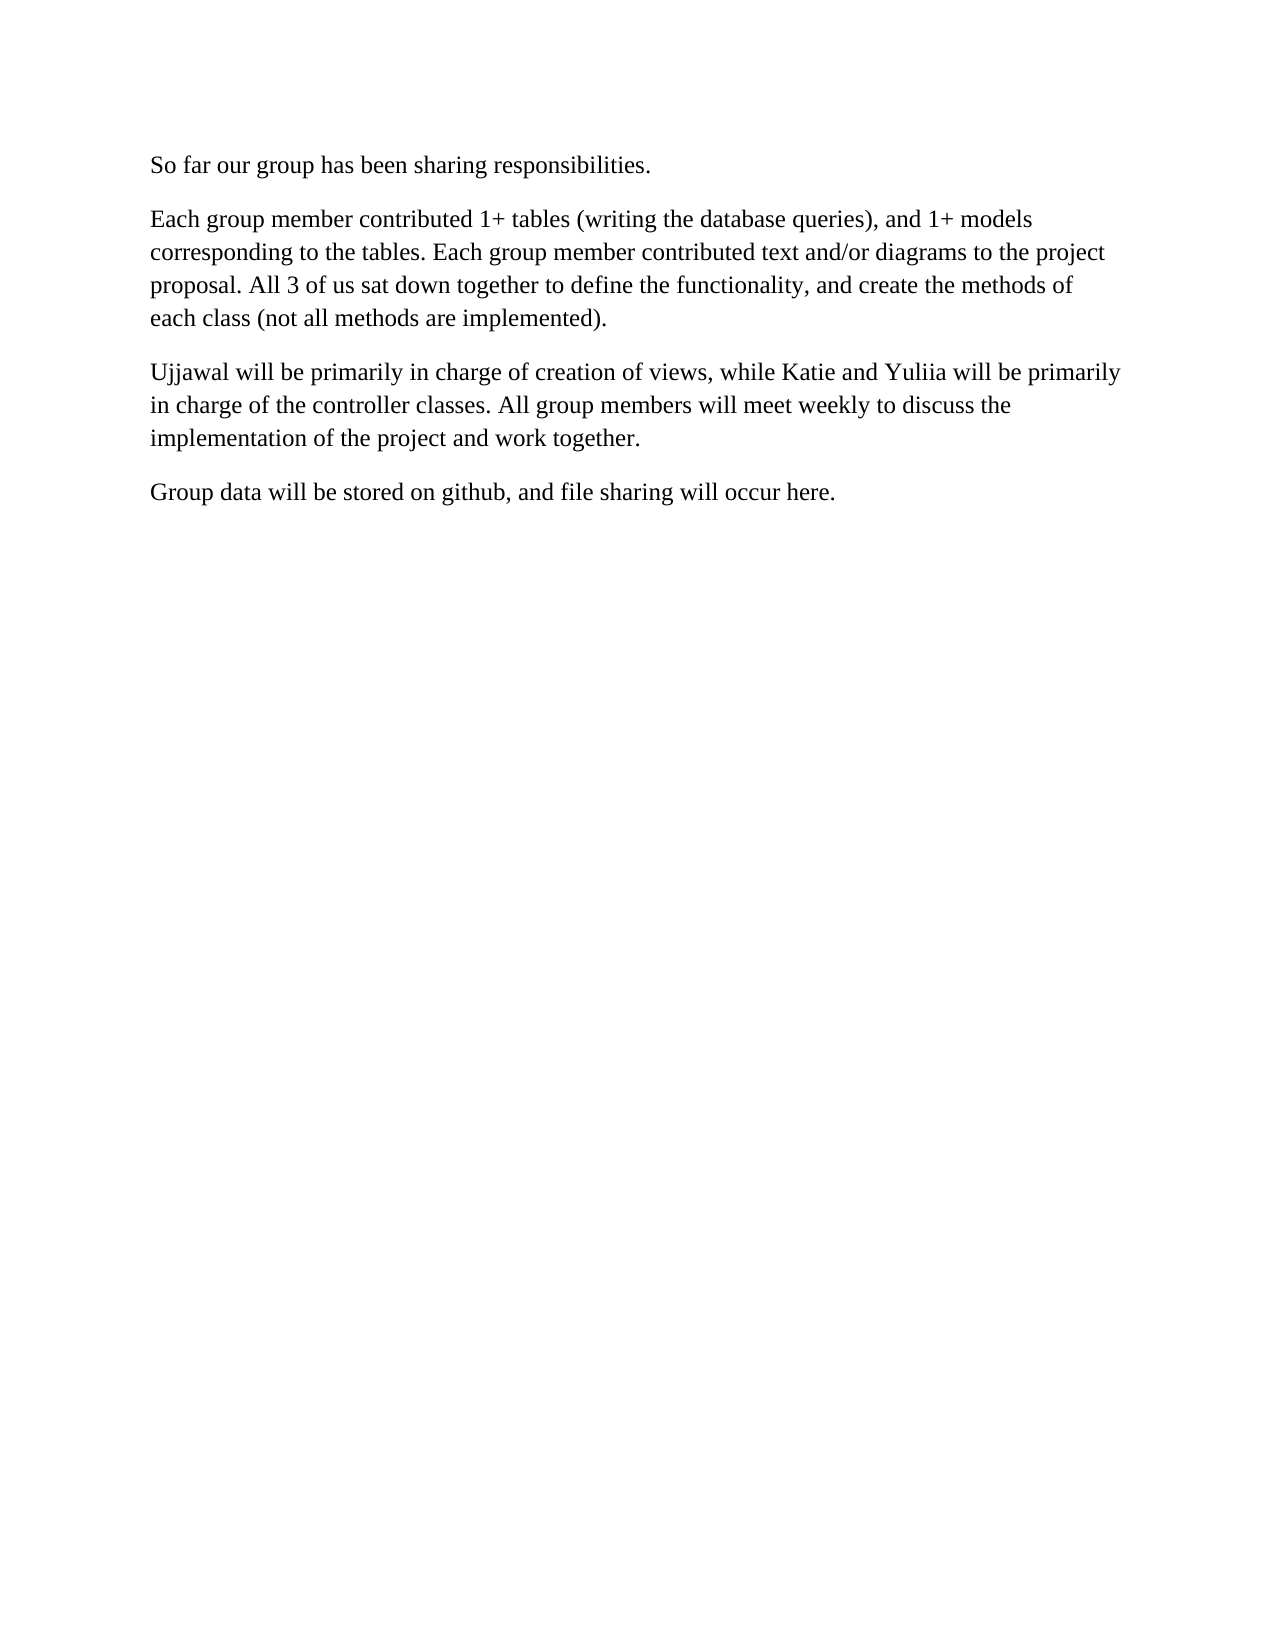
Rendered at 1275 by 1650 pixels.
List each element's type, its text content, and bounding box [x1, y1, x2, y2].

text Each group member contributed 1+ tables (writing the database queries), and 1+ models corresponding to the tables. Each group member contributed text and/or diagrams to the project proposal. All 3 of us sat down together to define the functionality, and create the methods of each class (not all methods are implemented). [150, 204, 1125, 332]
text Group data will be stored on github, and file sharing will occur here. [150, 477, 1125, 505]
text So far our group has been sharing responsibilities. [150, 150, 1125, 179]
text Ujjawal will be primarily in charge of creation of views, while Katie and Yuliia will be primarily in charge of the controller classes. All group members will meet weekly to discuss the implementation of the project and work together. [150, 357, 1125, 452]
